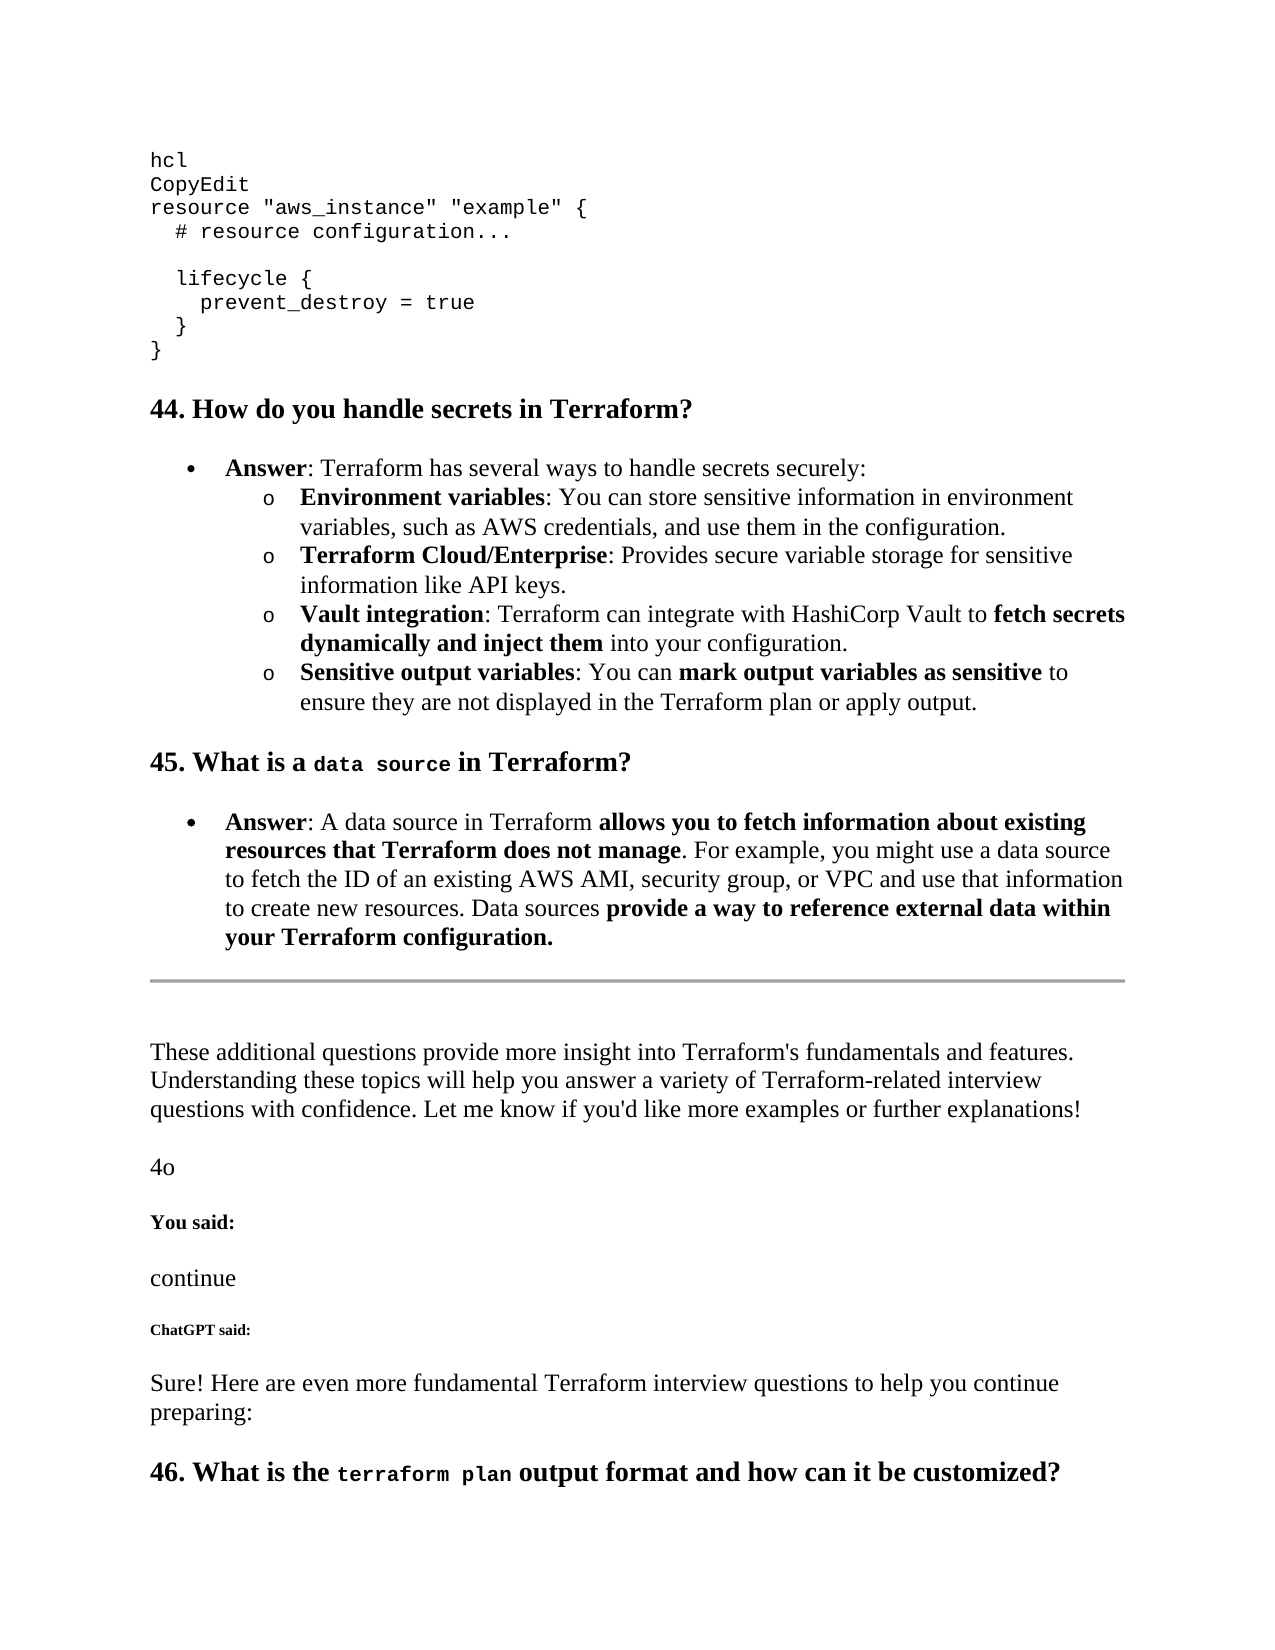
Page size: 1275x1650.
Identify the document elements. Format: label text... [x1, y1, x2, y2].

list Answer: Terraform has several ways to handle secrets securely: [187, 453, 1125, 482]
text } [150, 339, 1125, 363]
text resource "aws_instance" "example" { [150, 197, 1125, 221]
text 46. What is the terraform plan output format and how can it be customized? [150, 1455, 1125, 1487]
text 4o [150, 1152, 1125, 1181]
text 45. What is a data source in Terraform? [150, 745, 1125, 777]
list Environment variables: You can store sensitive information in environment variables, such as AWS credentials, and use them in the configuration. [262, 482, 1125, 541]
text prevent_destroy = true [150, 292, 1125, 316]
text Sure! Here are even more fundamental Terraform interview questions to help you continue preparing: [150, 1368, 1125, 1426]
list Vault integration: Terraform can integrate with HashiCorp Vault to fetch secrets dynamically and inject them into your configuration. [262, 599, 1125, 657]
text lifecycle { [150, 268, 1125, 292]
text These additional questions provide more insight into Terraform's fundamentals and features. Understanding these topics will help you answer a variety of Terraform-related interview questions with confidence. Let me know if you'd like more examples or further explanations! [150, 1037, 1125, 1123]
text hcl [150, 150, 1125, 174]
text # resource configuration... [150, 221, 1125, 244]
text CopyEdit [150, 174, 1125, 197]
text continue [150, 1263, 1125, 1292]
list Answer: A data source in Terraform allows you to fetch information about existing resources that Terraform does not manage. For example, you might use a data source to fetch the ID of an existing AWS AMI, security group, or VPC and use that information to create new resources. Data sources provide a way to reference external data within your Terraform configuration. [187, 807, 1125, 950]
text You said: [150, 1210, 1125, 1234]
text } [150, 316, 1125, 339]
list Sensitive output variables: You can mark output variables as sensitive to ensure they are not displayed in the Terraform plan or apply output. [262, 657, 1125, 716]
text ChatGPT said: [150, 1321, 1125, 1339]
list Terraform Cloud/Enterprise: Provides secure variable storage for sensitive information like API keys. [262, 541, 1125, 599]
text 44. How do you handle secrets in Terraform? [150, 392, 1125, 424]
